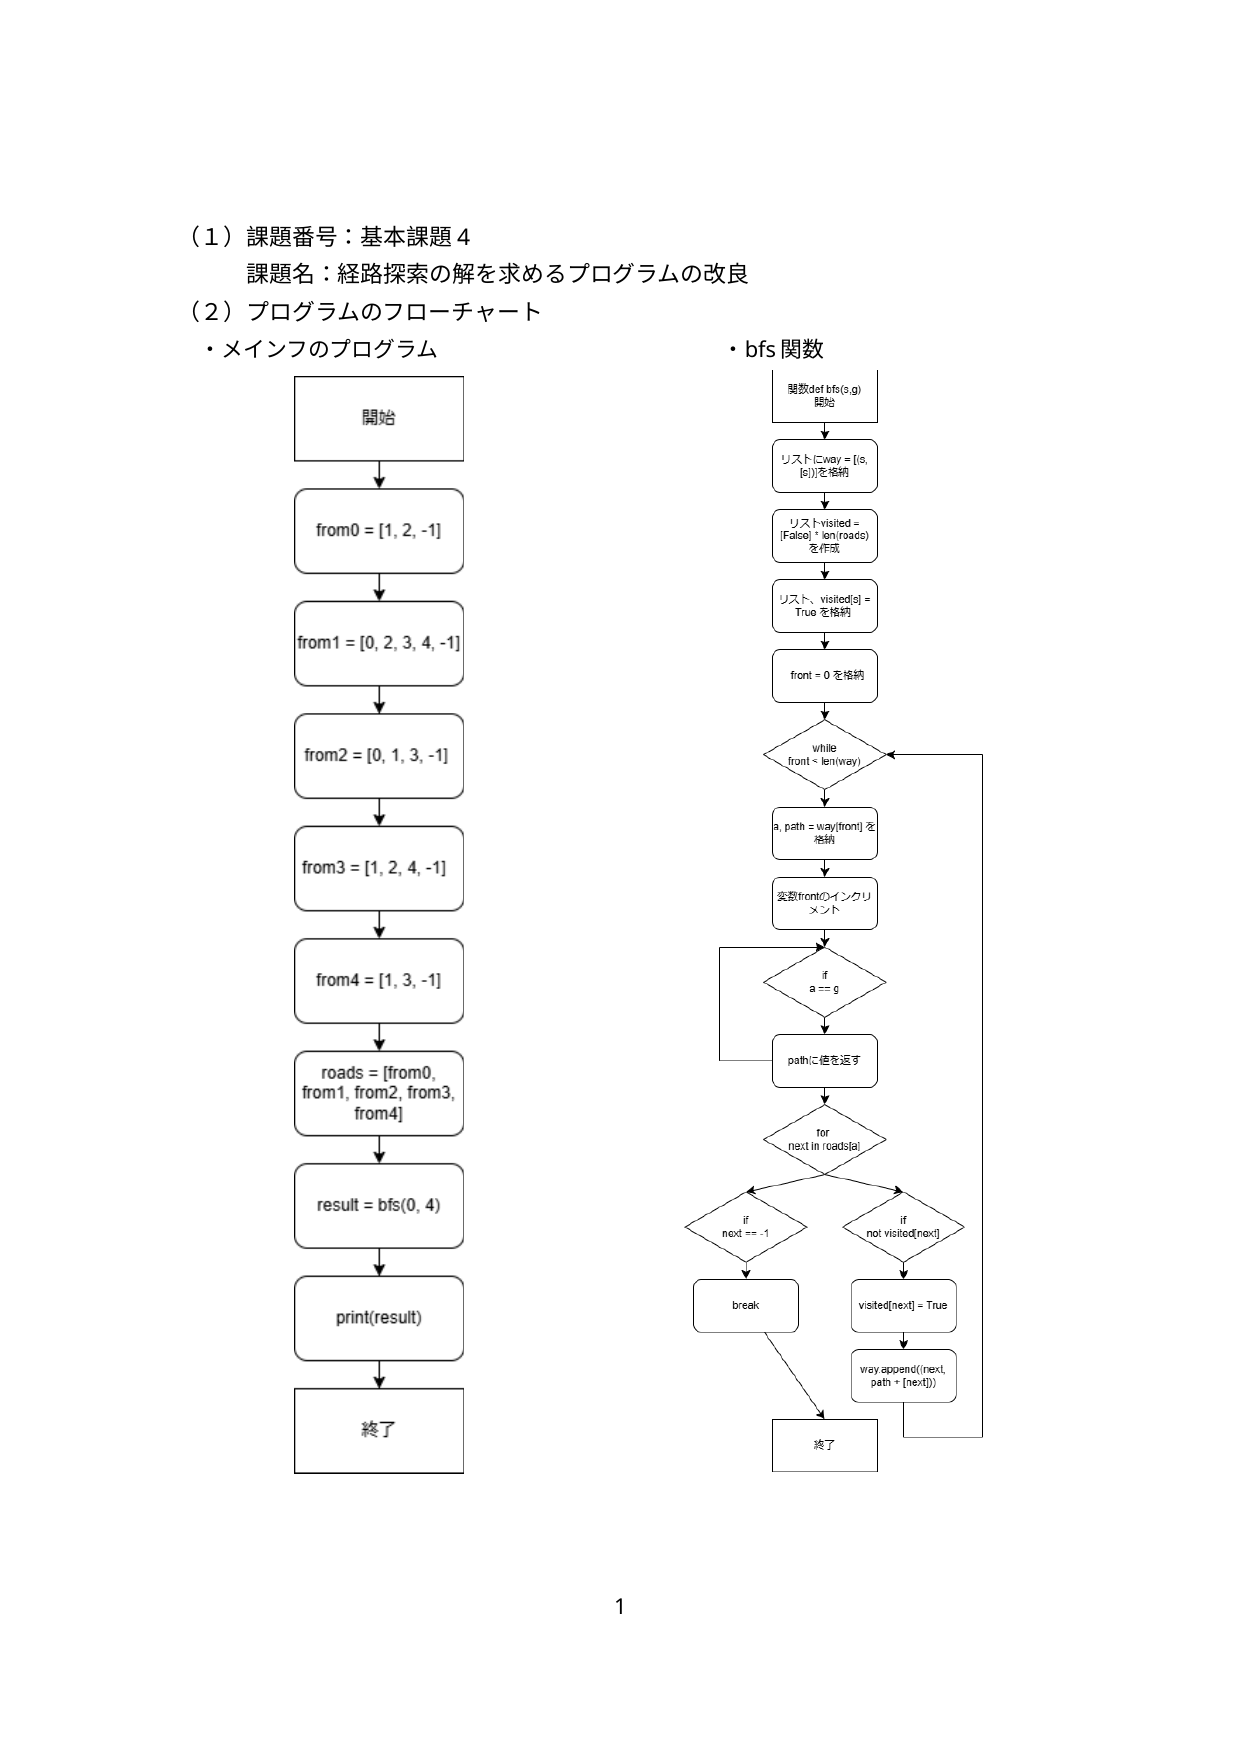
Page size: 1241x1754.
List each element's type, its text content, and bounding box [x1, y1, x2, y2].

text ・メインフのプログラム ・bfs関数 [177, 329, 1063, 367]
text （１）課題番号：基本課題4 [177, 217, 1063, 254]
text （２）プログラムのフローチャート [177, 292, 1063, 329]
picture [294, 376, 464, 1474]
text 課題名：経路探索の解を求めるプログラムの改良 [177, 254, 1063, 292]
picture [684, 370, 984, 1472]
